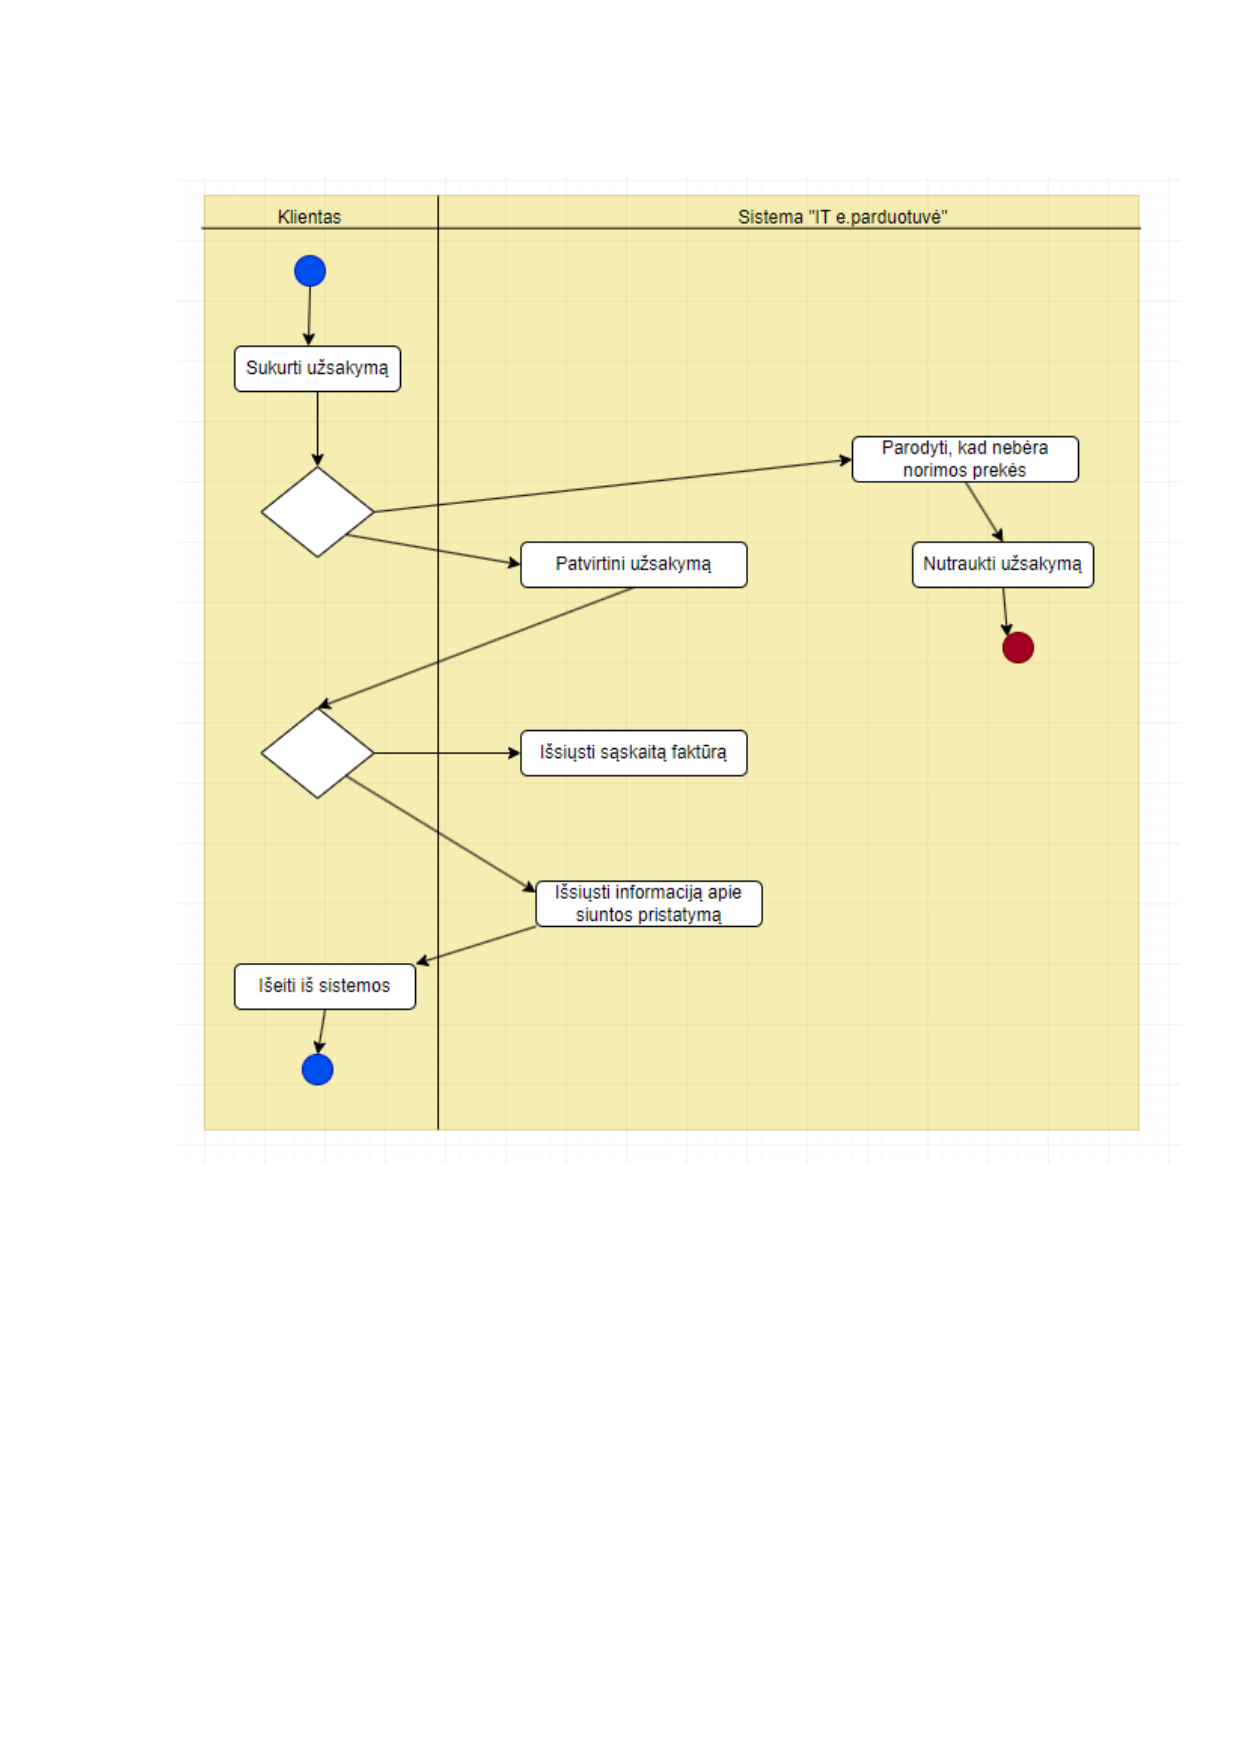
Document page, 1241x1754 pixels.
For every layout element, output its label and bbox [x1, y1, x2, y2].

picture [177, 177, 1182, 1164]
